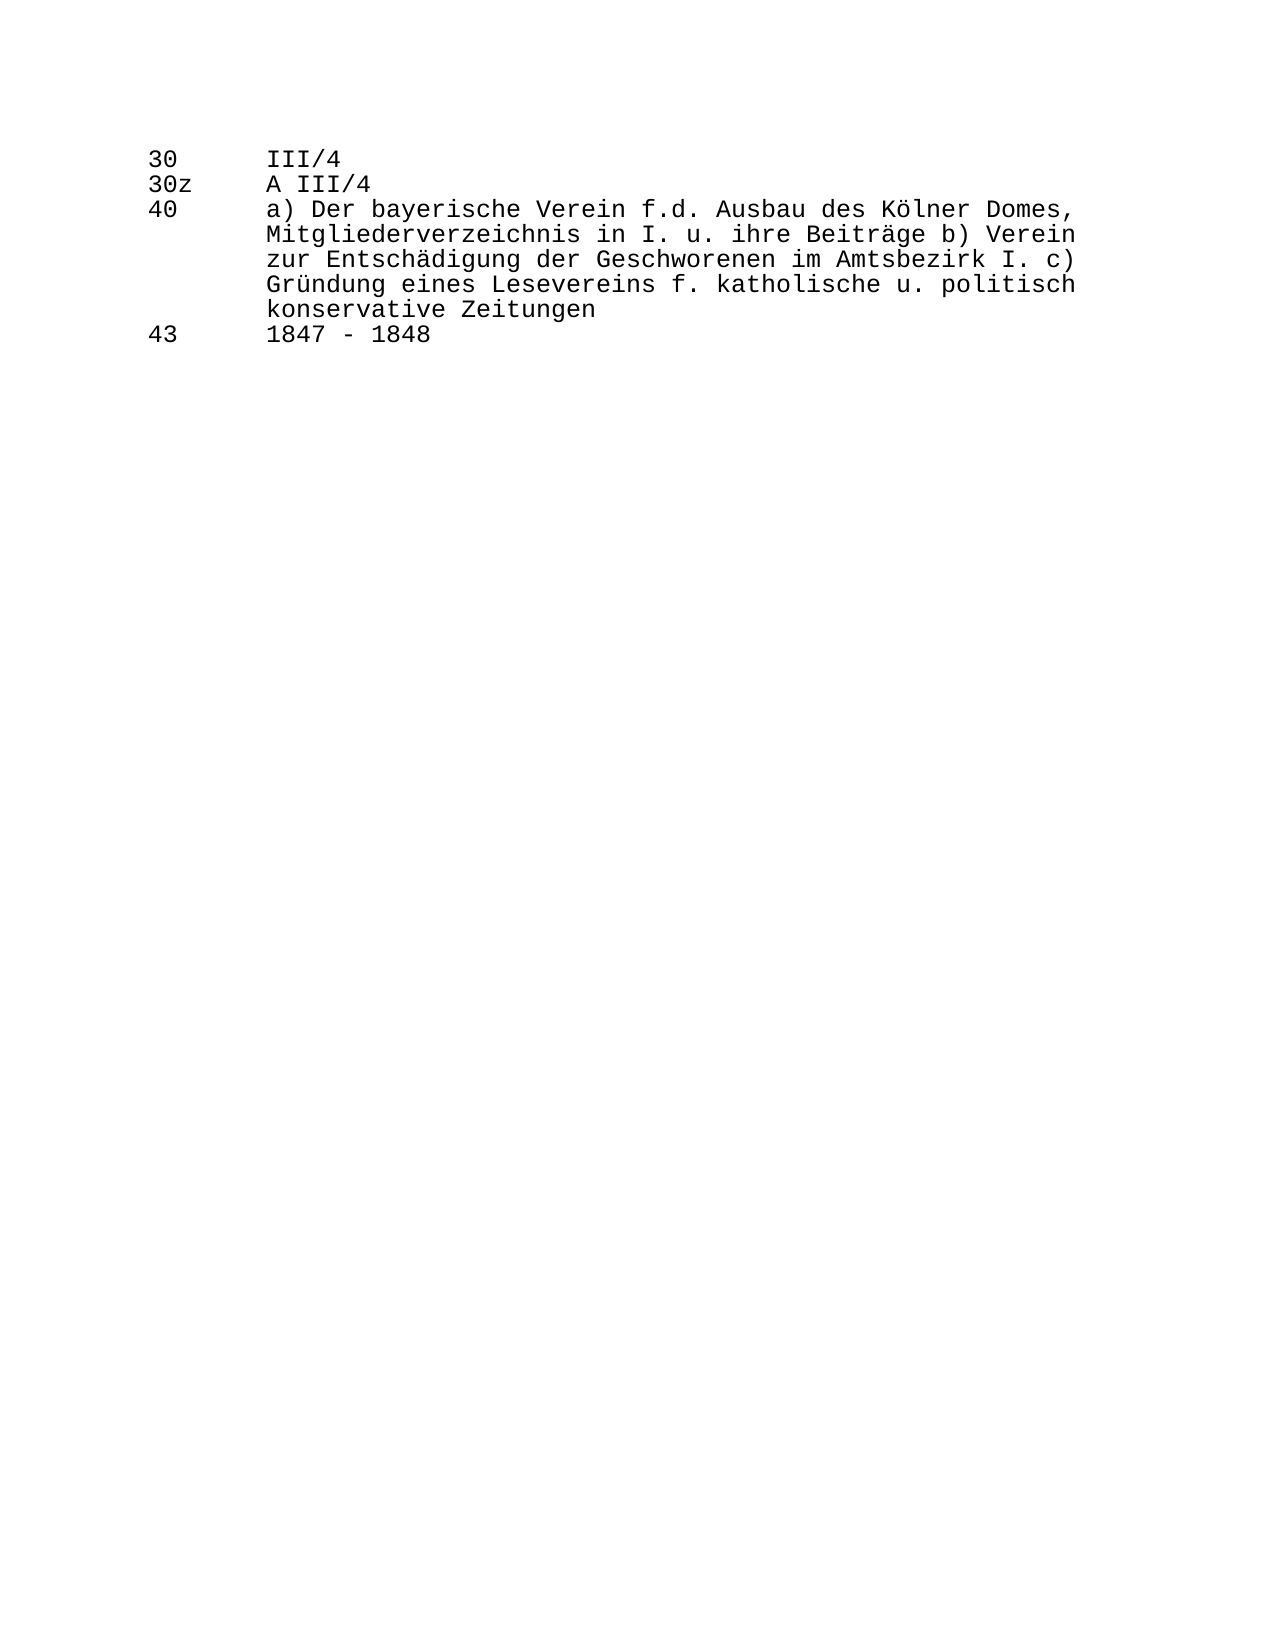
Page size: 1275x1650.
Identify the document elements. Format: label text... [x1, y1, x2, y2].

text 43 1847 - 1848 [148, 323, 1127, 348]
text 40 a) Der bayerische Verein f.d. Ausbau des Kölner Domes, Mitgliederverzeichnis in I. u. ihre Beiträge b) Verein zur Entschädigung der Geschworenen im Amtsbezirk I. c) Gründung eines k[Lesevereins f. s[2{katholische u. politisch konservative} 1{Zeitung}]sen]k [148, 198, 1127, 323]
text 30z A III/4 [148, 173, 1127, 198]
text 30 III/4 [148, 148, 1127, 173]
